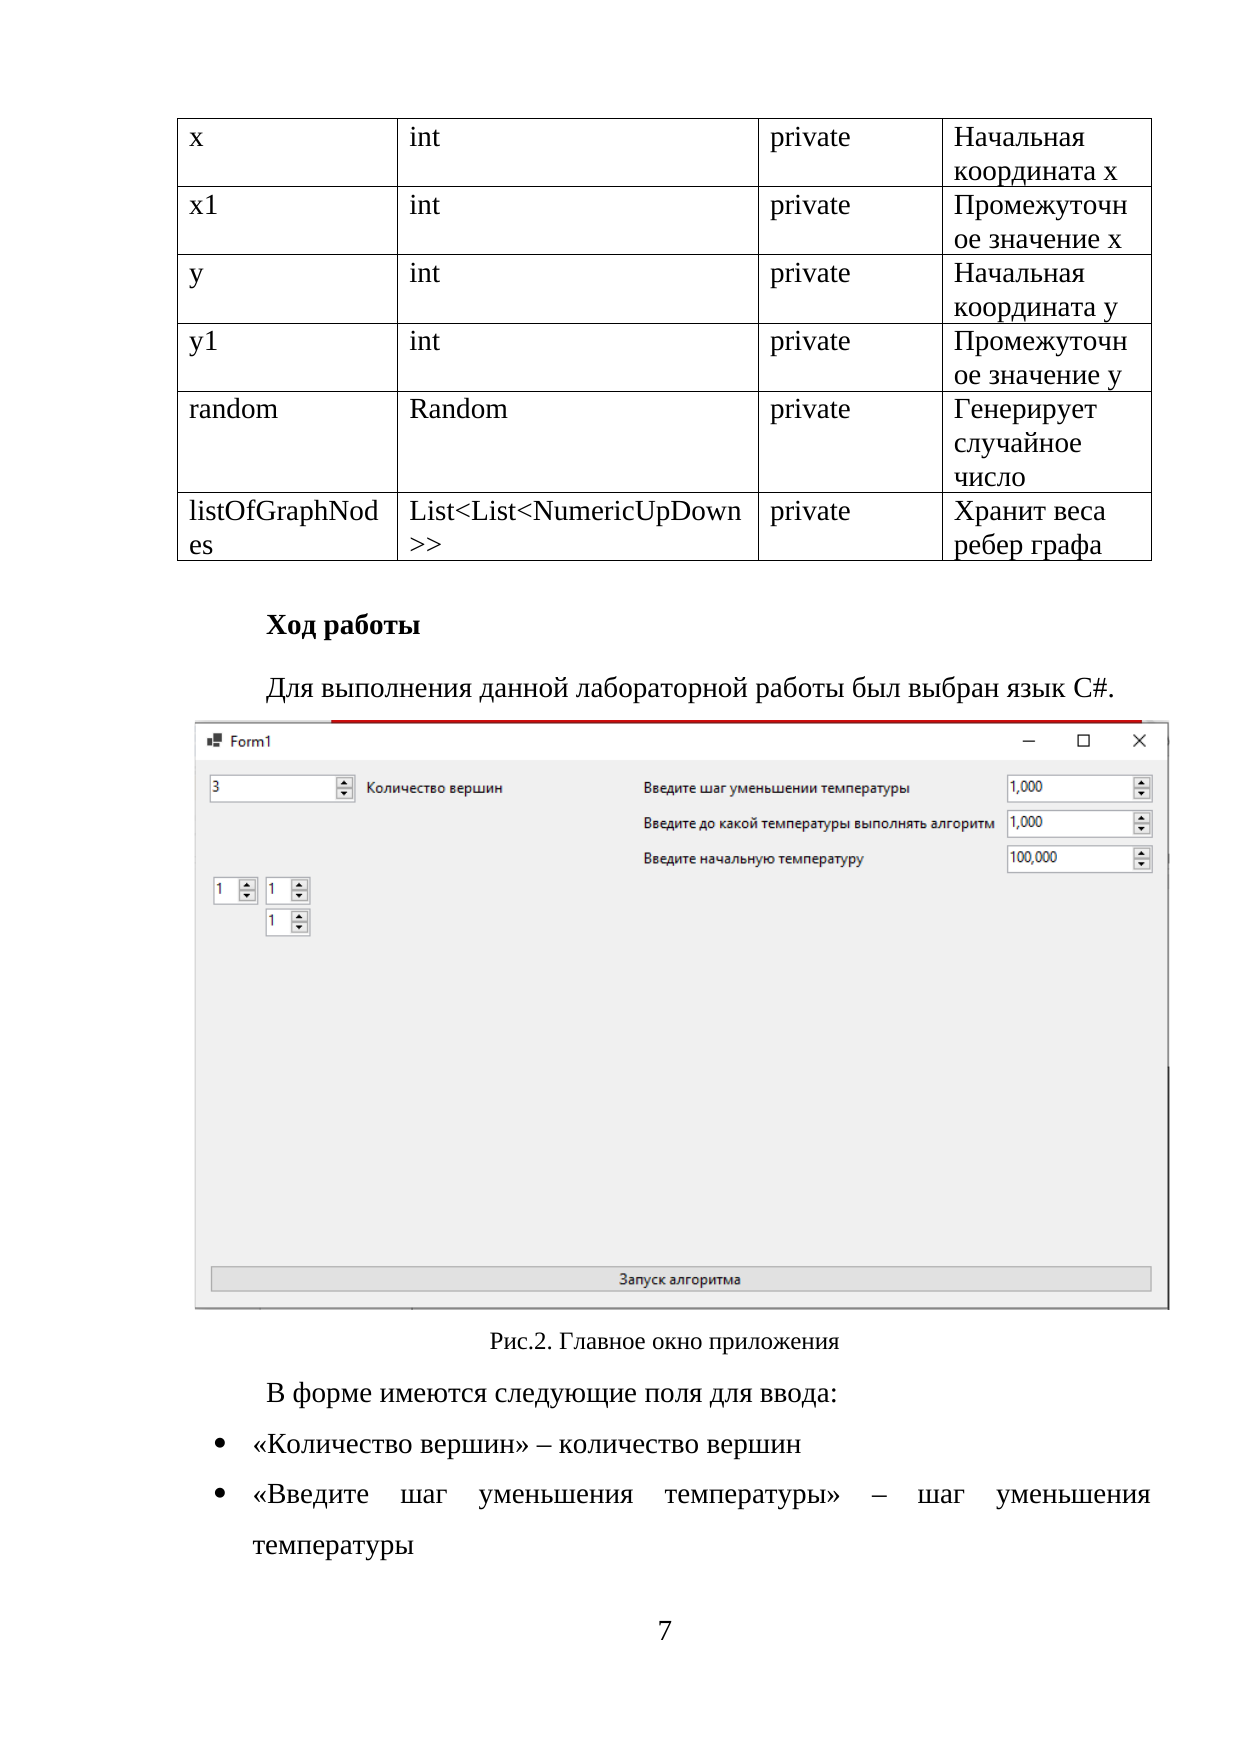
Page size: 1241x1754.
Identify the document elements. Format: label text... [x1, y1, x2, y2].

table_cell x [178, 119, 397, 186]
table_cell int [398, 255, 758, 322]
table_cell private [759, 119, 942, 186]
table_cell Random [398, 392, 758, 492]
table_cell Промежуточное значение y [943, 324, 1151, 391]
text Для выполнения данной лабораторной работы был выбран язык C#. [177, 670, 1152, 704]
table_cell Начальная координата х [943, 119, 1151, 186]
table_cell y1 [178, 324, 397, 391]
table_cell Генерирует случайное число [943, 392, 1151, 492]
table_cell random [178, 392, 397, 492]
list «Введите шаг уменьшения температуры» – шаг уменьшения температуры [215, 1476, 1152, 1560]
table_cell private [759, 324, 942, 391]
table_cell int [398, 187, 758, 254]
subtitle Ход работы [232, 607, 1152, 641]
table_cell int [398, 324, 758, 391]
table_cell private [759, 493, 942, 560]
text В форме имеются следующие поля для ввода: [177, 1376, 1152, 1409]
table_cell Начальная координата y [943, 255, 1151, 322]
table_cell private [759, 187, 942, 254]
table_cell y [178, 255, 397, 322]
list «Количество вершин» – количество вершин [215, 1426, 1152, 1459]
table_cell List<List<NumericUpDown>> [398, 493, 758, 560]
table_cell x1 [178, 187, 397, 254]
table_cell Хранит веса ребер графа [943, 493, 1151, 560]
table_cell Промежуточное значение x [943, 187, 1151, 254]
picture [194, 720, 1170, 1310]
table_cell private [759, 392, 942, 492]
text Рис.2. Главное окно приложения [177, 1326, 1152, 1355]
table_cell private [759, 255, 942, 322]
table_cell int [398, 119, 758, 186]
table_cell listOfGraphNodes [178, 493, 397, 560]
